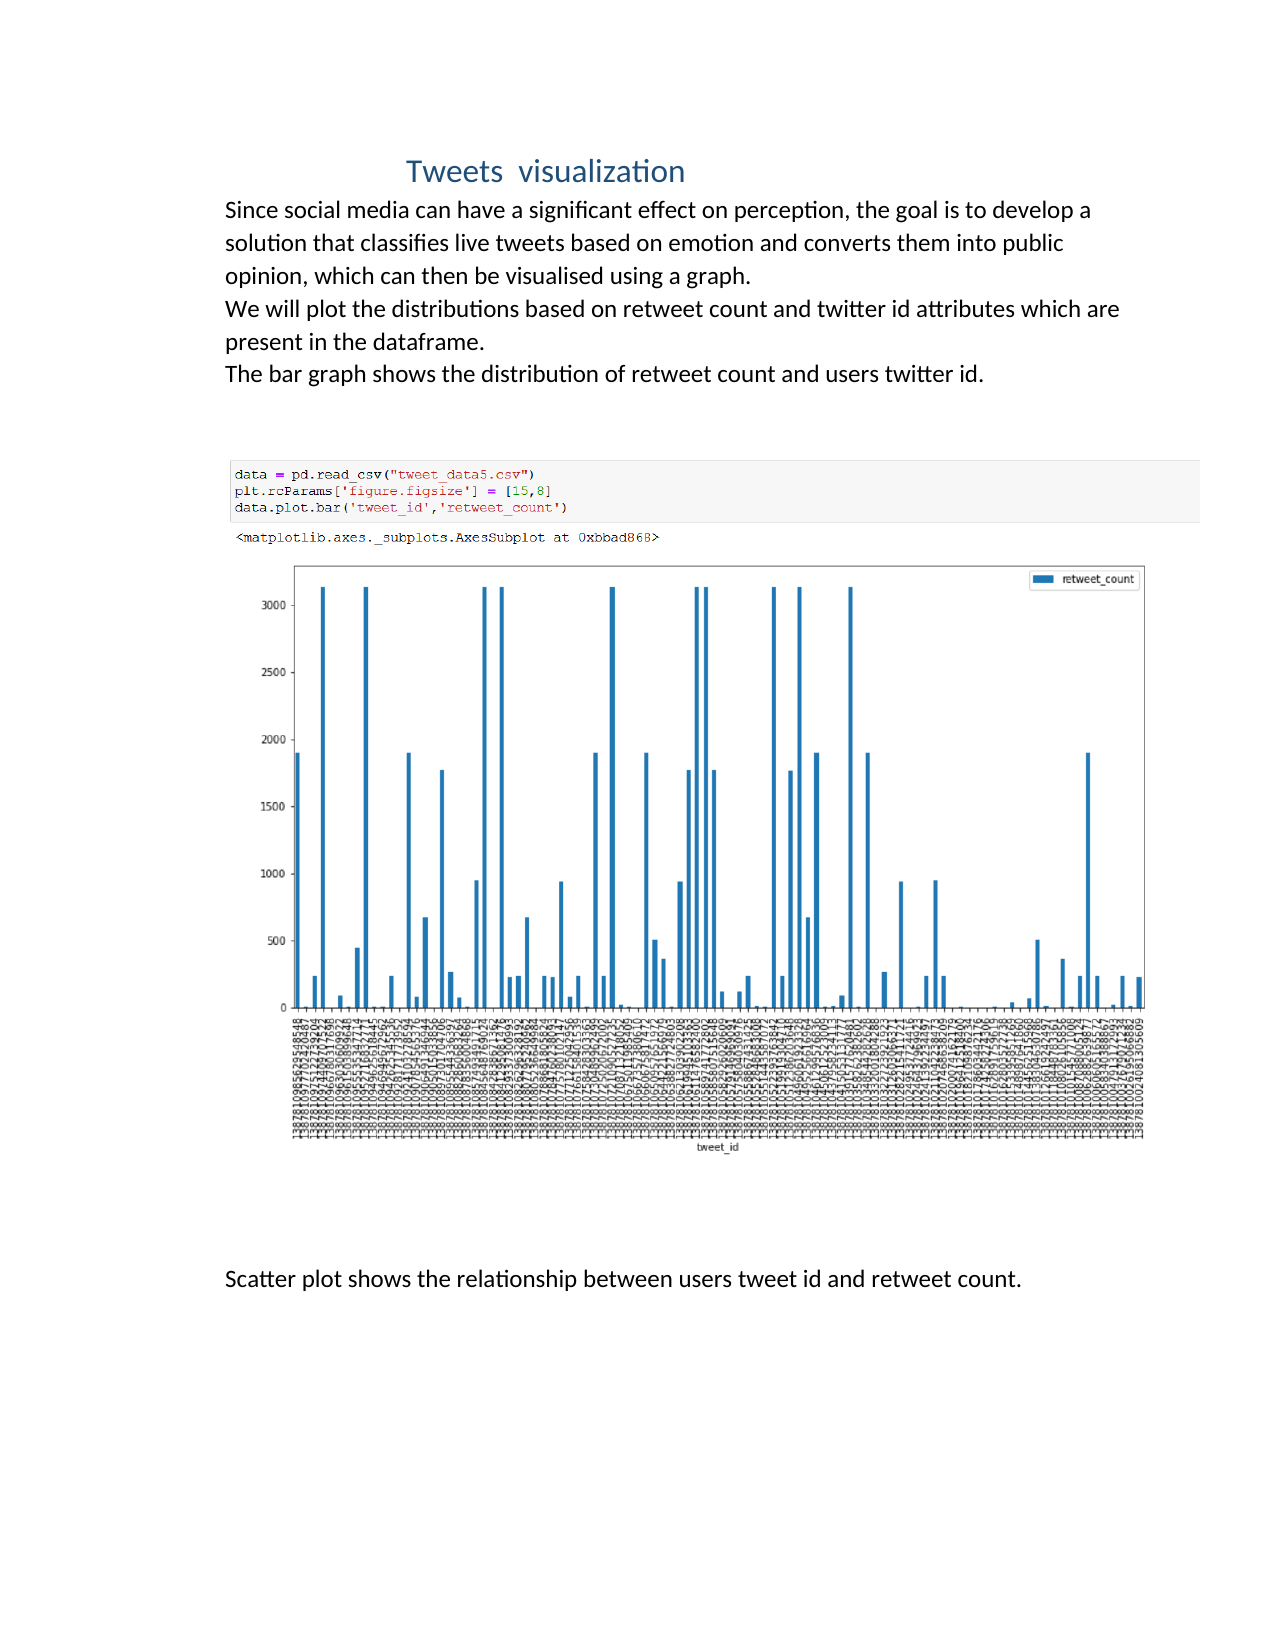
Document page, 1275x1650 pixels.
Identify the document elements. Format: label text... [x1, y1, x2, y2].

list We will plot the distributions based on retweet count and twitter id attributes which are present in the dataframe. [225, 293, 1125, 356]
list Since social media can have a significant effect on perception, the goal is to develop a solution that classifies live tweets based on emotion and converts them into public opinion, which can then be visualised using a graph. [225, 194, 1125, 290]
list The bar graph shows the distribution of retweet count and users twitter id. [225, 358, 1125, 389]
list Scatter plot shows the relationship between users tweet id and retweet count. [225, 1263, 1125, 1294]
picture [225, 457, 1200, 552]
list Tweets visualization [225, 150, 1125, 191]
picture [225, 553, 1200, 1163]
